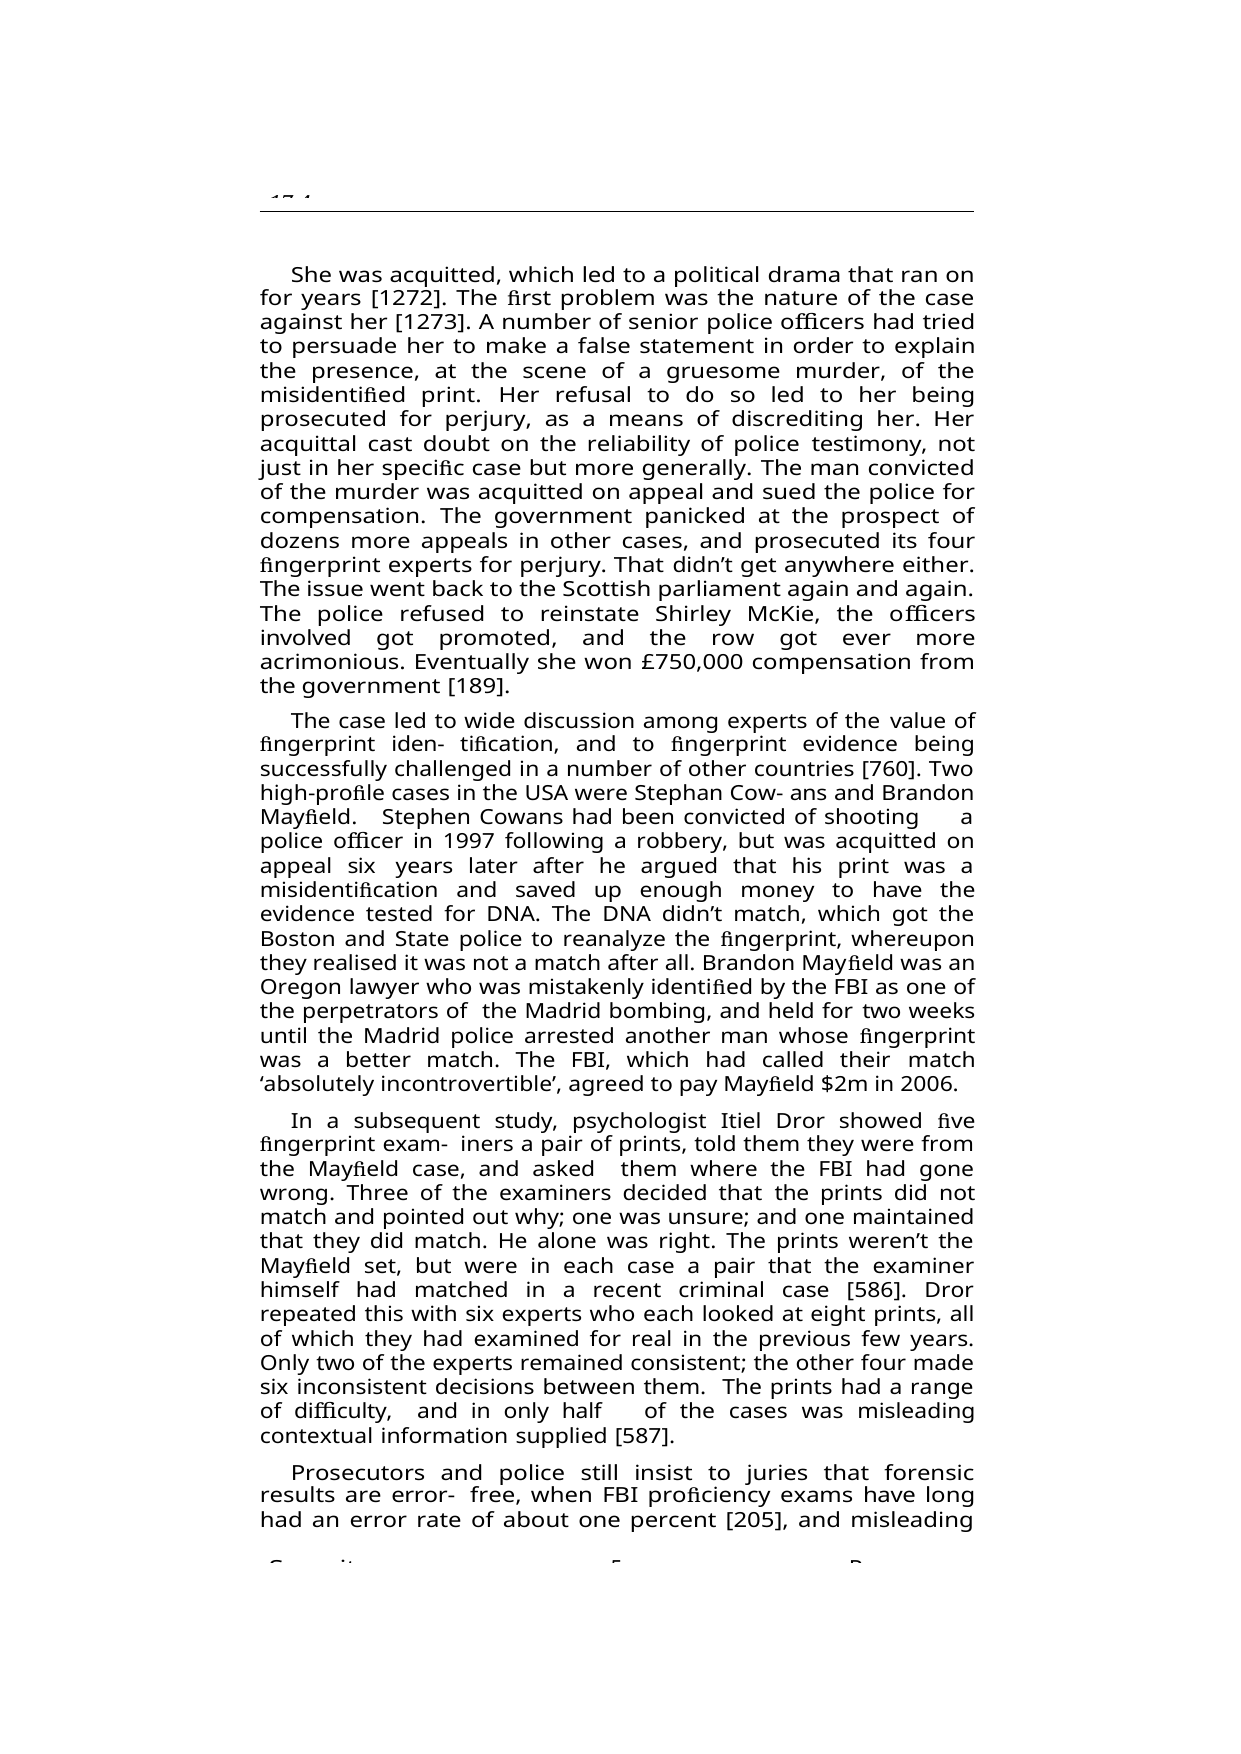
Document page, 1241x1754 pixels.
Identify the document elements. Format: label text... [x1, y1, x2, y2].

text She was acquitted, which led to a political drama that ran on for years [1272]. The ﬁrst problem was the nature of the case against her [1273]. A number of senior police oﬃcers had tried to persuade her to make a false statement in order to explain the presence, at the scene of a gruesome murder, of the misidentiﬁed print. Her refusal to do so led to her being prosecuted for perjury, as a means of discrediting her. Her acquittal cast doubt on the reliability of police testimony, not just in her speciﬁc case but more generally. The man convicted of the murder was acquitted on appeal and sued the police for compensation. The government panicked at the prospect of dozens more appeals in other cases, and prosecuted its four ﬁngerprint experts for perjury. That didn’t get anywhere either. The issue went back to the Scottish parliament again and again. The police refused to reinstate Shirley McKie, the oﬃcers involved got promoted, and the row got ever more acrimonious. Eventually she won £750,000 compensation from the government [189]. [259, 263, 975, 700]
text In a subsequent study, psychologist Itiel Dror showed ﬁve ﬁngerprint exam- iners a pair of prints, told them they were from the Mayﬁeld case, and asked them where the FBI had gone wrong. Three of the examiners decided that the prints did not match and pointed out why; one was unsure; and one maintained that they did match. He alone was right. The prints weren’t the Mayﬁeld set, but were in each case a pair that the examiner himself had matched in a recent criminal case [586]. Dror repeated this with six experts who each looked at eight prints, all of which they had examined for real in the previous few years. Only two of the experts remained consistent; the other four made six inconsistent decisions between them. The prints had a range of diﬃculty, and in only half of the cases was misleading contextual information supplied [587]. [259, 1109, 975, 1449]
text The case led to wide discussion among experts of the value of ﬁngerprint iden- tiﬁcation, and to ﬁngerprint evidence being successfully challenged in a number of other countries [760]. Two high-proﬁle cases in the USA were Stephan Cow- ans and Brandon Mayﬁeld. Stephen Cowans had been convicted of shooting a police oﬃcer in 1997 following a robbery, but was acquitted on appeal six years later after he argued that his print was a misidentiﬁcation and saved up enough money to have the evidence tested for DNA. The DNA didn’t match, which got the Boston and State police to reanalyze the ﬁngerprint, whereupon they realised it was not a match after all. Brandon Mayﬁeld was an Oregon lawyer who was mistakenly identiﬁed by the FBI as one of the perpetrators of the Madrid bombing, and held for two weeks until the Madrid police arrested another man whose ﬁngerprint was a better match. The FBI, which had called their match ‘absolutely incontrovertible’, agreed to pay Mayﬁeld $2m in 2006. [259, 709, 975, 1098]
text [259, 1461, 975, 1533]
